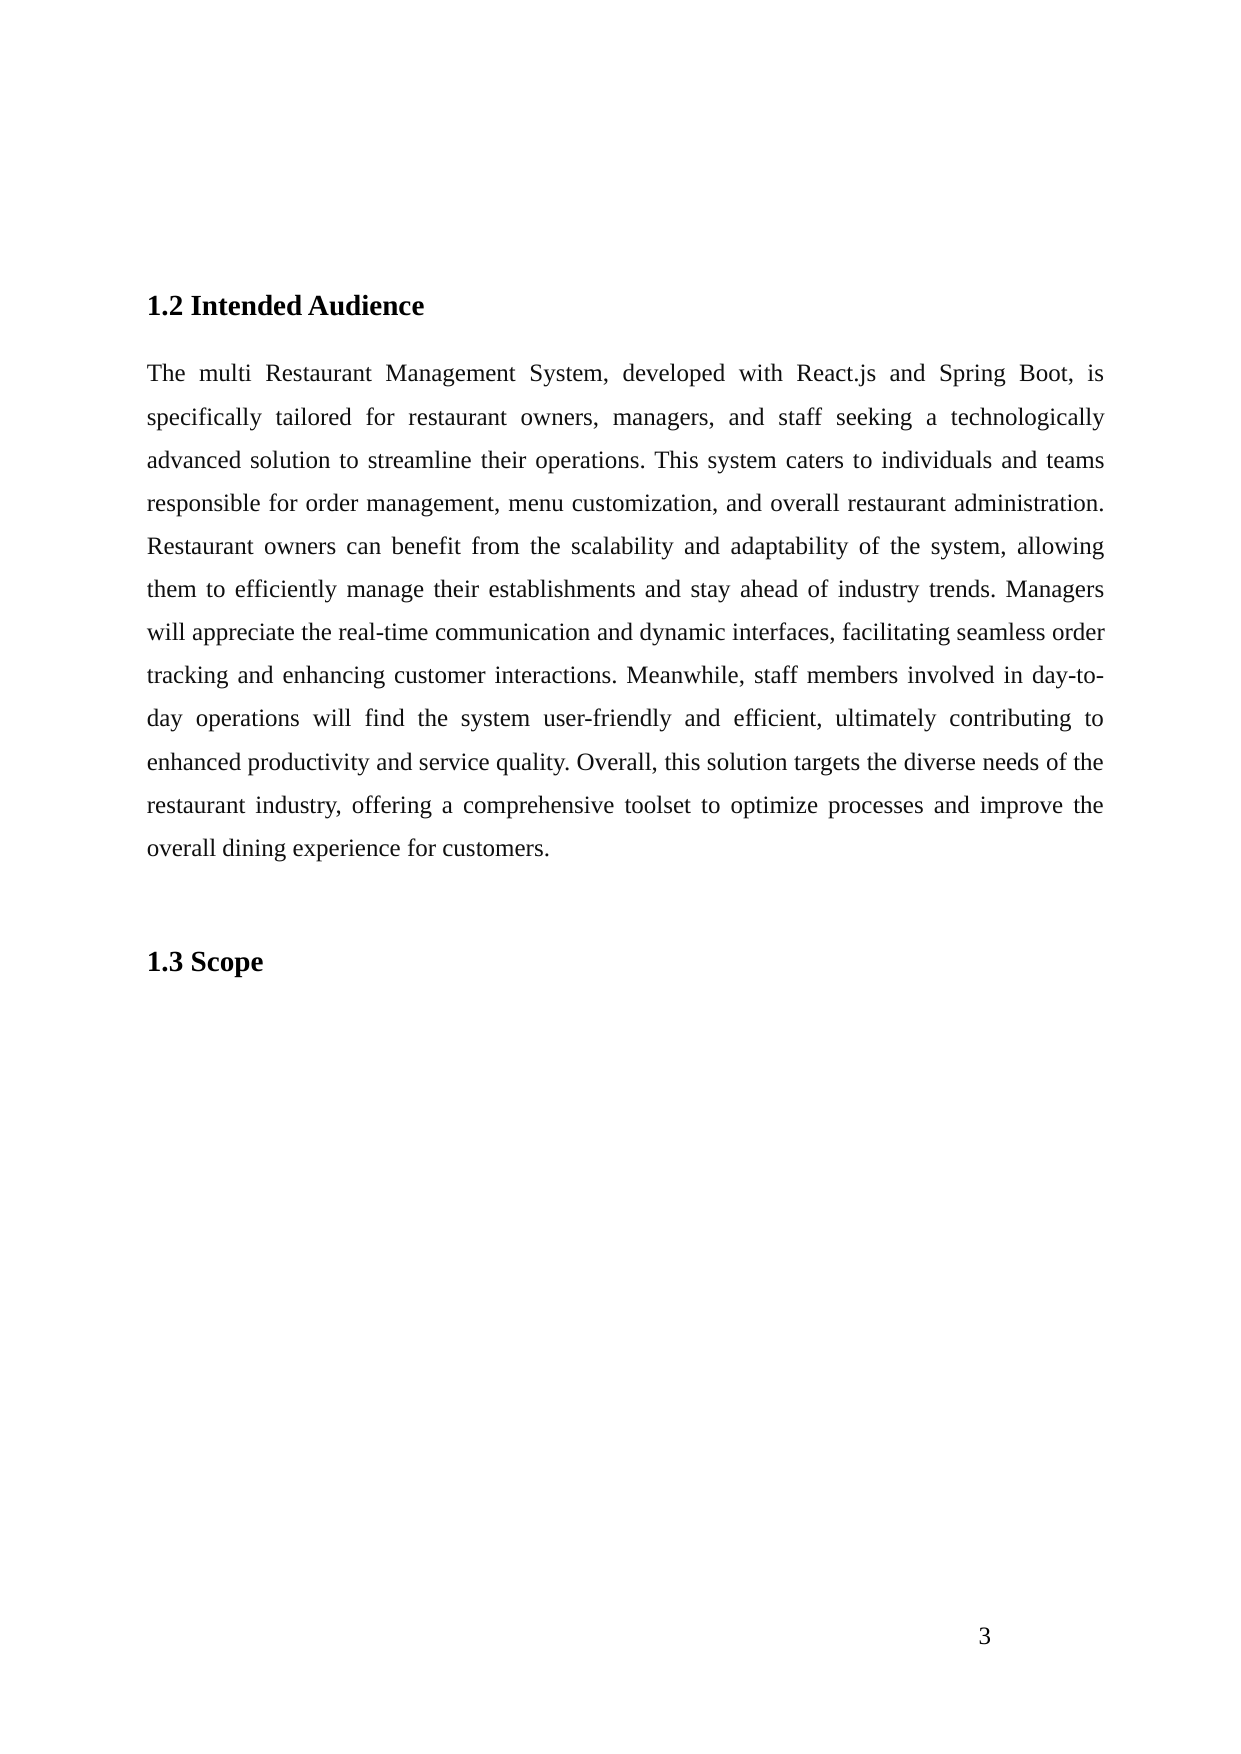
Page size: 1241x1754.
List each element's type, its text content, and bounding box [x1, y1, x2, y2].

text 1.3 Scope [111, 944, 1141, 978]
subtitle 1.2 Intended Audience [111, 288, 991, 322]
text The multi Restaurant Management System, developed with React.js and Spring Boot, is specifically tailored for restaurant owners, managers, and staff seeking a technologically advanced solution to streamline their operations. This system caters to individuals and teams responsible for order management, menu customization, and overall restaurant administration. Restaurant owners can benefit from the scalability and adaptability of the system, allowing them to efficiently manage their establishments and stay ahead of industry trends. Managers will appreciate the real-time communication and dynamic interfaces, facilitating seamless order tracking and enhancing customer interactions. Meanwhile, staff members involved in day-to-day operations will find the system user-friendly and efficient, ultimately contributing to enhanced productivity and service quality. Overall, this solution targets the diverse needs of the restaurant industry, offering a comprehensive toolset to optimize processes and improve the overall dining experience for customers. [147, 358, 1106, 862]
